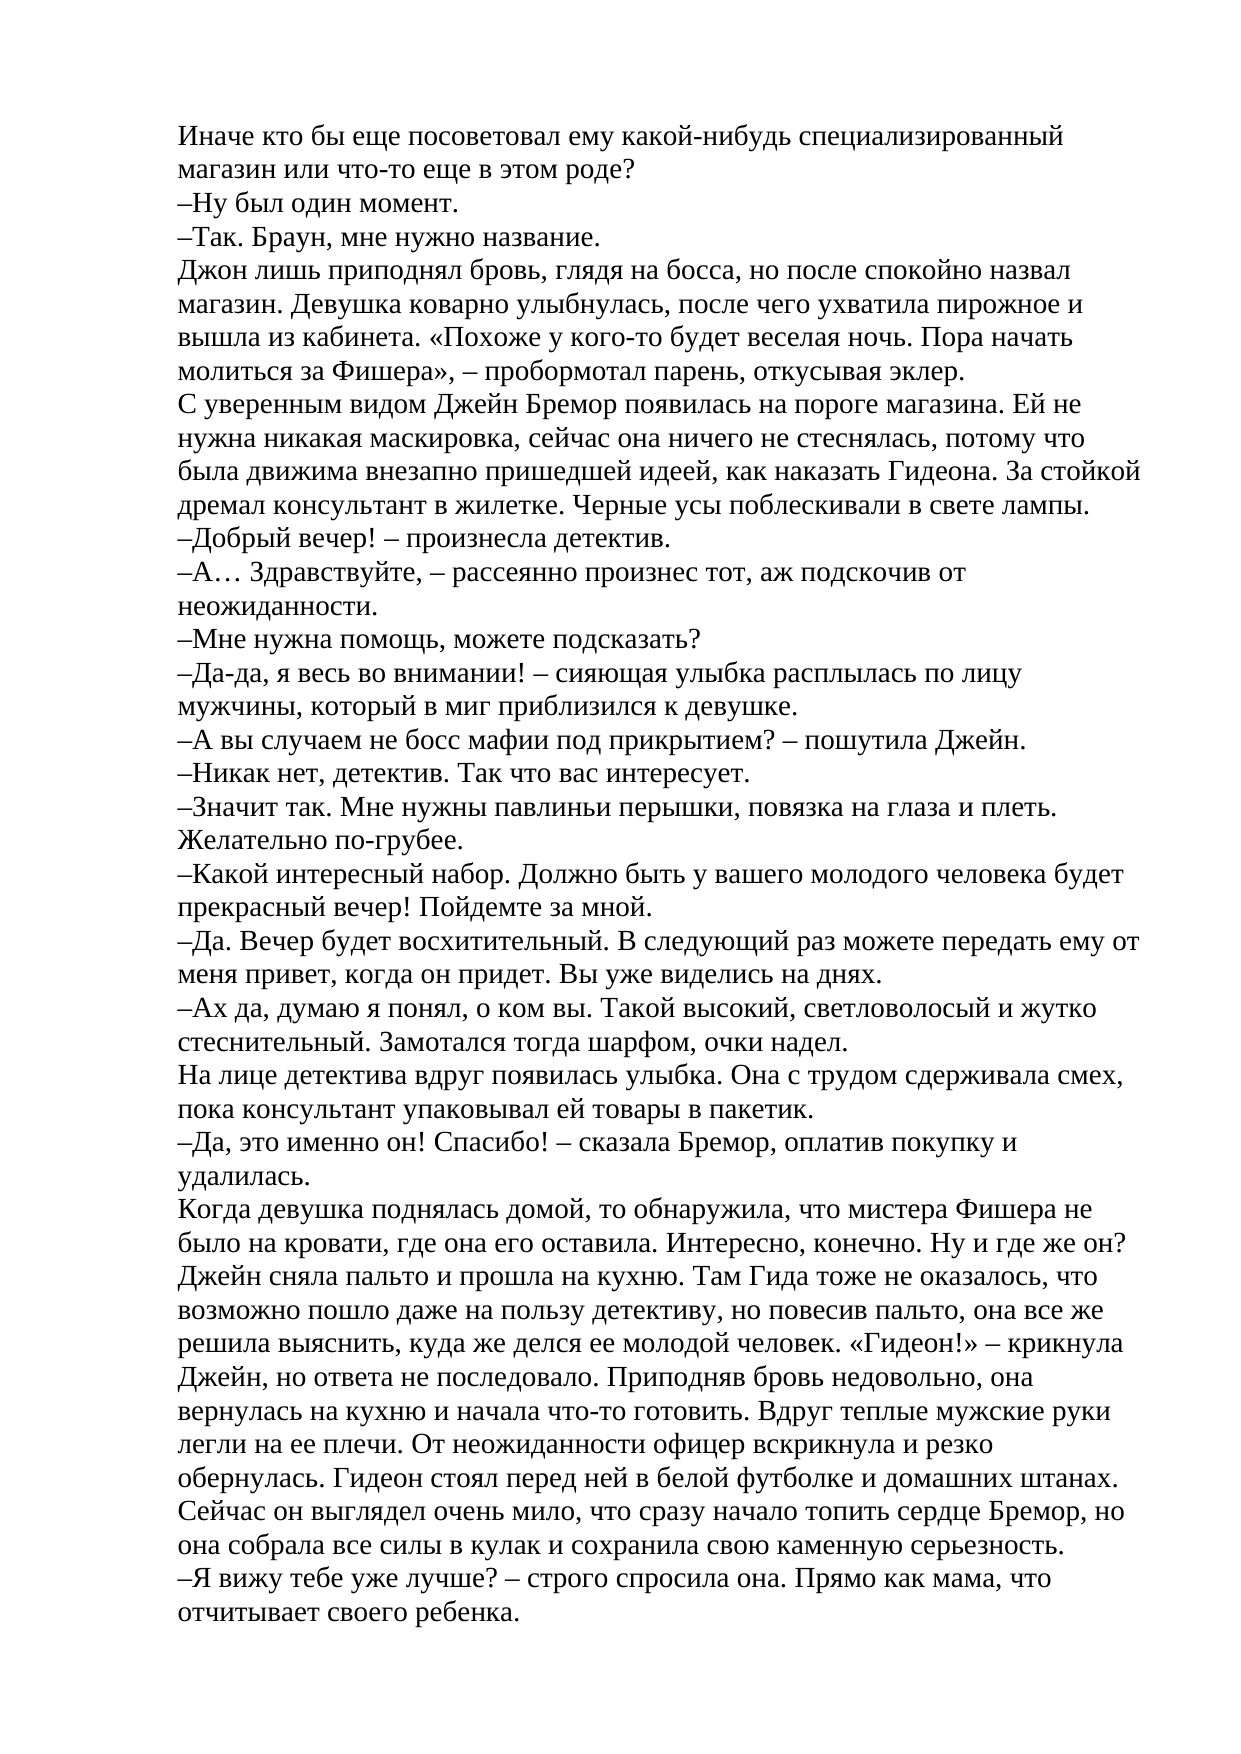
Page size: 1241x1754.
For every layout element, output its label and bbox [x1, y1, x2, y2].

text [177, 118, 1145, 1627]
